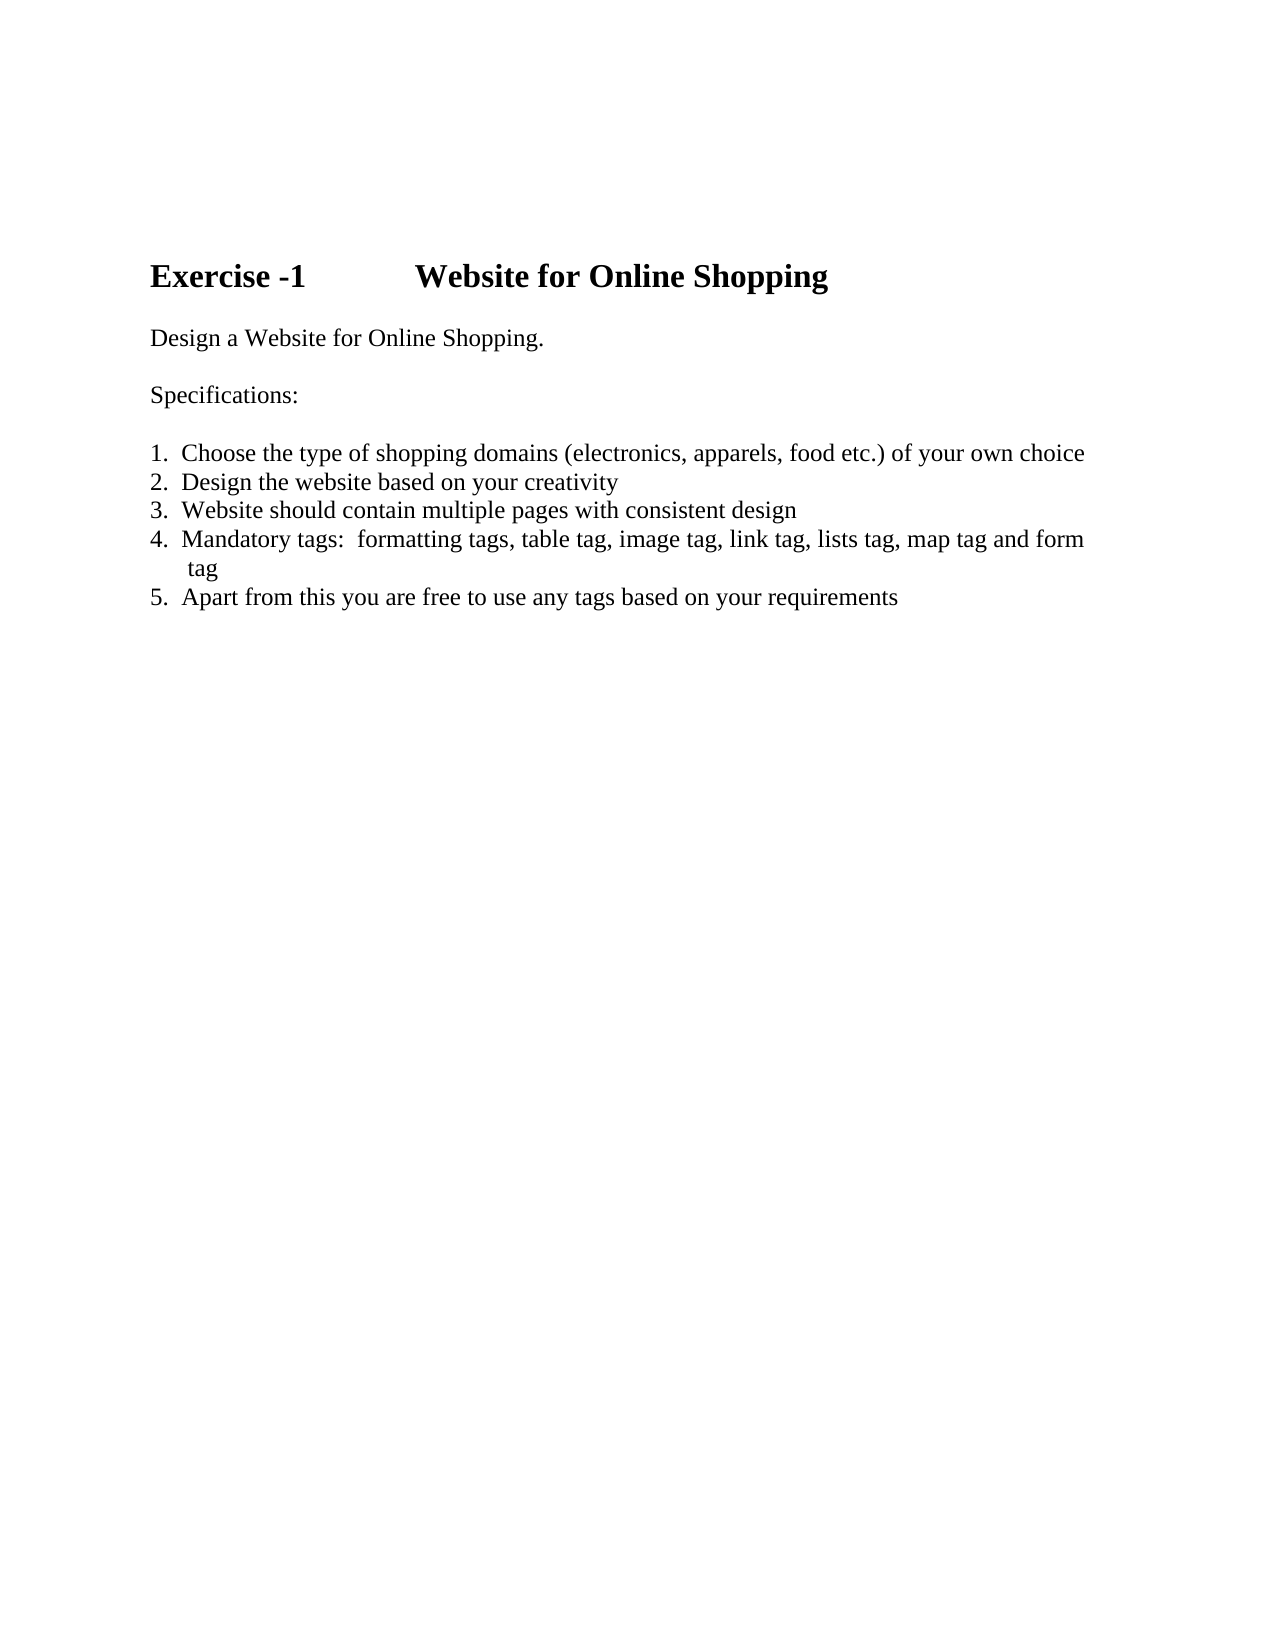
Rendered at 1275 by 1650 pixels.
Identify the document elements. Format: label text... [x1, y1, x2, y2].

text Specifications: [150, 381, 1125, 409]
text tag [150, 553, 1125, 582]
text 3. Website should contain multiple pages with consistent design [150, 496, 1125, 524]
text 4. Mandatory tags: formatting tags, table tag, image tag, link tag, lists tag, map tag and form [150, 524, 1125, 553]
text 2. Design the website based on your creativity [150, 467, 1125, 496]
text 1. Choose the type of shopping domains (electronics, apparels, food etc.) of your own choice [150, 438, 1125, 467]
text Exercise -1 Website for Online Shopping [150, 256, 1125, 294]
text 5. Apart from this you are free to use any tags based on your requirements [150, 582, 1125, 611]
text Design a Website for Online Shopping. [150, 323, 1125, 352]
